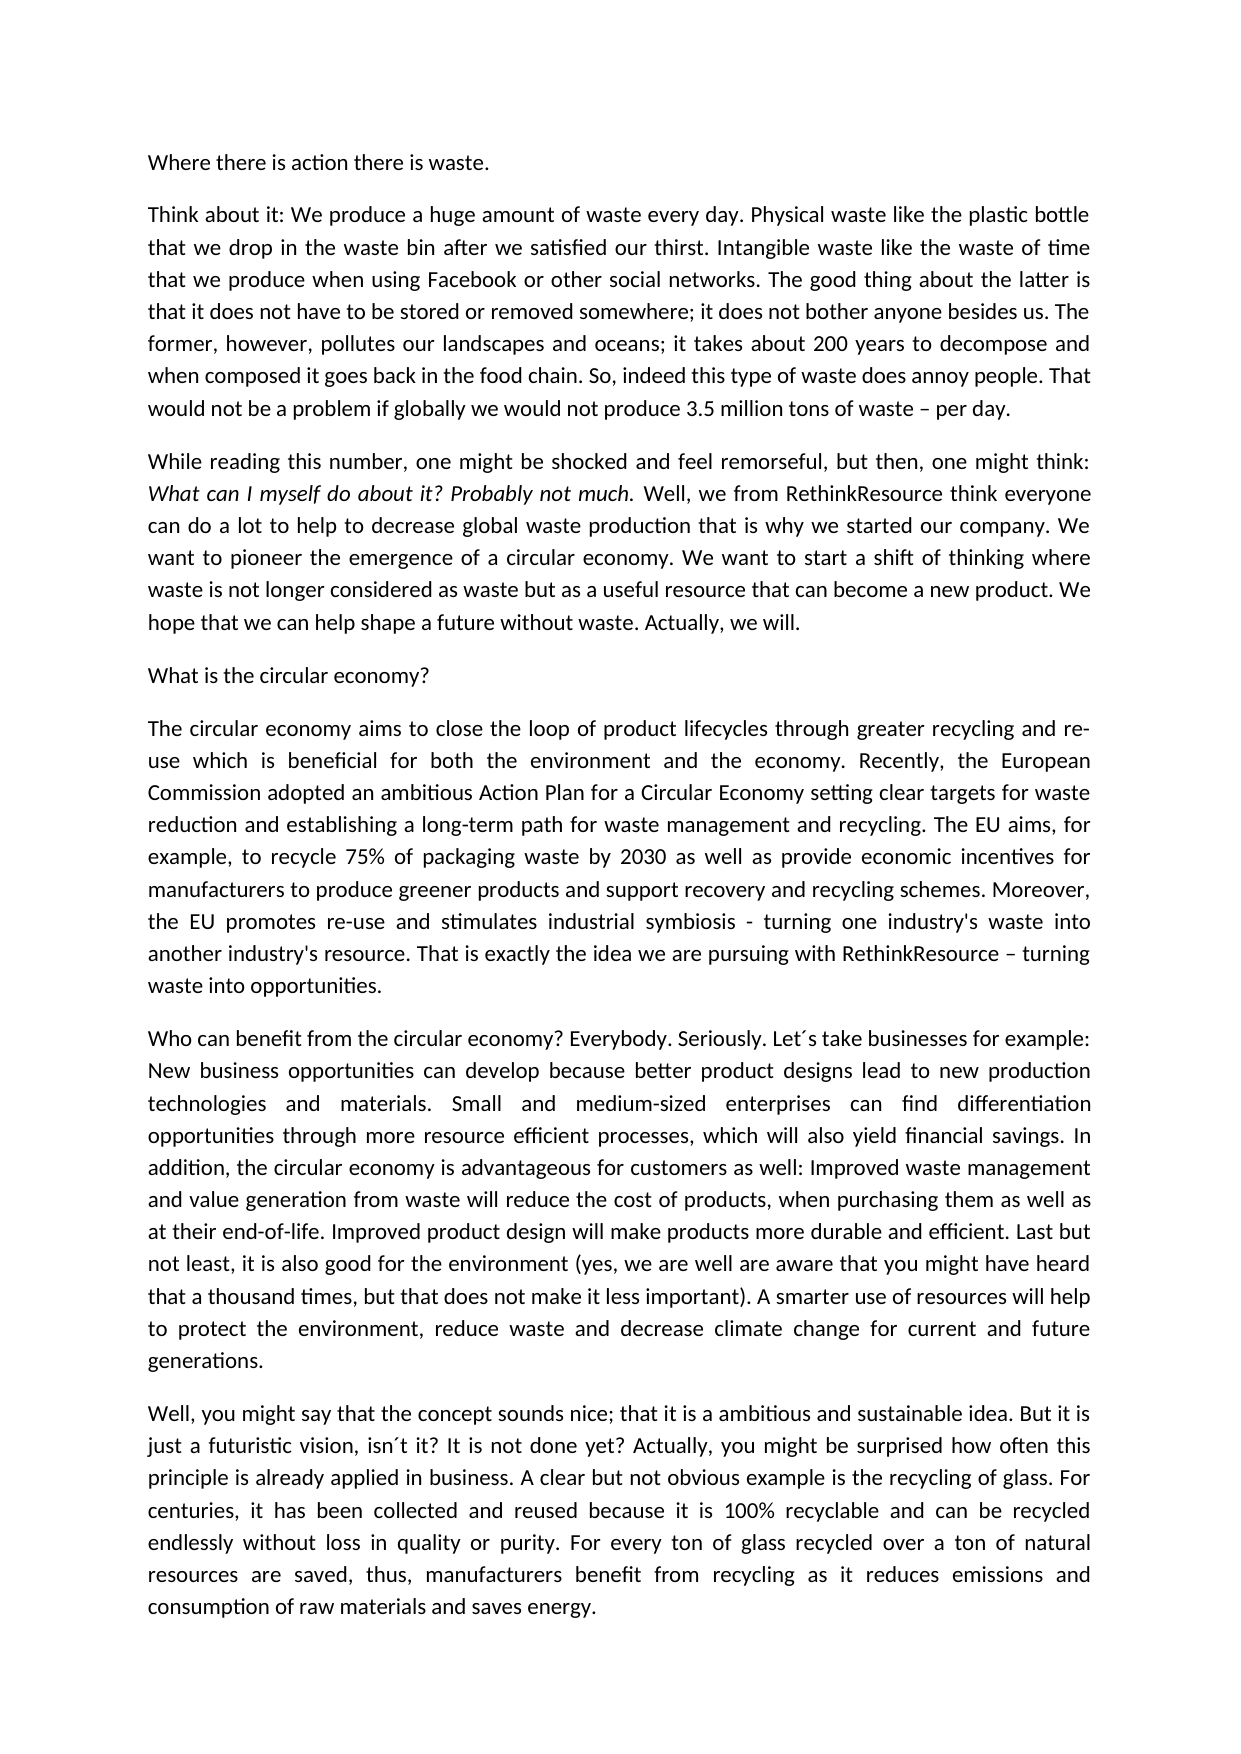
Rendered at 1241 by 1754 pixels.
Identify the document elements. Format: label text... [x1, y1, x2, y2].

text Where there is action there is waste. [148, 148, 1093, 176]
text Think about it: We produce a huge amount of waste every day. Physical waste like the plastic bottle that we drop in the waste bin after we satisfied our thirst. Intangible waste like the waste of time that we produce when using Facebook or other social networks. The good thing about the latter is that it does not have to be stored or removed somewhere; it does not bother anyone besides us. The former, however, pollutes our landscapes and oceans; it takes about 200 years to decompose and when composed it goes back in the food chain. So, indeed this type of waste does annoy people. That would not be a problem if globally we would not produce 3.5 million tons of waste – per day. [148, 201, 1093, 422]
text Who can benefit from the circular economy? Everybody. Seriously. Let´s take businesses for example: New business opportunities can develop because better product designs lead to new production technologies and materials. Small and medium-sized enterprises can find differentiation opportunities through more resource efficient processes, which will also yield financial savings. In addition, the circular economy is advantageous for customers as well: Improved waste management and value generation from waste will reduce the cost of products, when purchasing them as well as at their end-of-life. Improved product design will make products more durable and efficient. Last but not least, it is also good for the environment (yes, we are well are aware that you might have heard that a thousand times, but that does not make it less important). A smarter use of resources will help to protect the environment, reduce waste and decrease climate change for current and future generations. [148, 1024, 1093, 1374]
text While reading this number, one might be shocked and feel remorseful, but then, one might think: What can I myself do about it? Probably not much. Well, we from RethinkResource think everyone can do a lot to help to decrease global waste production that is why we started our company. We want to pioneer the emergence of a circular economy. We want to start a shift of thinking where waste is not longer considered as waste but as a useful resource that can become a new product. We hope that we can help shape a future without waste. Actually, we will. [148, 447, 1093, 636]
text The circular economy aims to close the loop of product lifecycles through greater recycling and re-use which is beneficial for both the environment and the economy. Recently, the European Commission adopted an ambitious Action Plan for a Circular Economy setting clear targets for waste reduction and establishing a long-term path for waste management and recycling. The EU aims, for example, to recycle 75% of packaging waste by 2030 as well as provide economic incentives for manufacturers to produce greener products and support recovery and recycling schemes. Moreover, the EU promotes re-use and stimulates industrial symbiosis - turning one industry's waste into another industry's resource. That is exactly the idea we are pursuing with RethinkResource – turning waste into opportunities. [148, 714, 1093, 999]
text Well, you might say that the concept sounds nice; that it is a ambitious and sustainable idea. But it is just a futuristic vision, isn´t it? It is not done yet? Actually, you might be surprised how often this principle is already applied in business. A clear but not obvious example is the recycling of glass. For centuries, it has been collected and reused because it is 100% recyclable and can be recycled endlessly without loss in quality or purity. For every ton of glass recycled over a ton of natural resources are saved, thus, manufacturers benefit from recycling as it reduces emissions and consumption of raw materials and saves energy. [148, 1399, 1093, 1620]
text What is the circular economy? [148, 661, 1093, 689]
